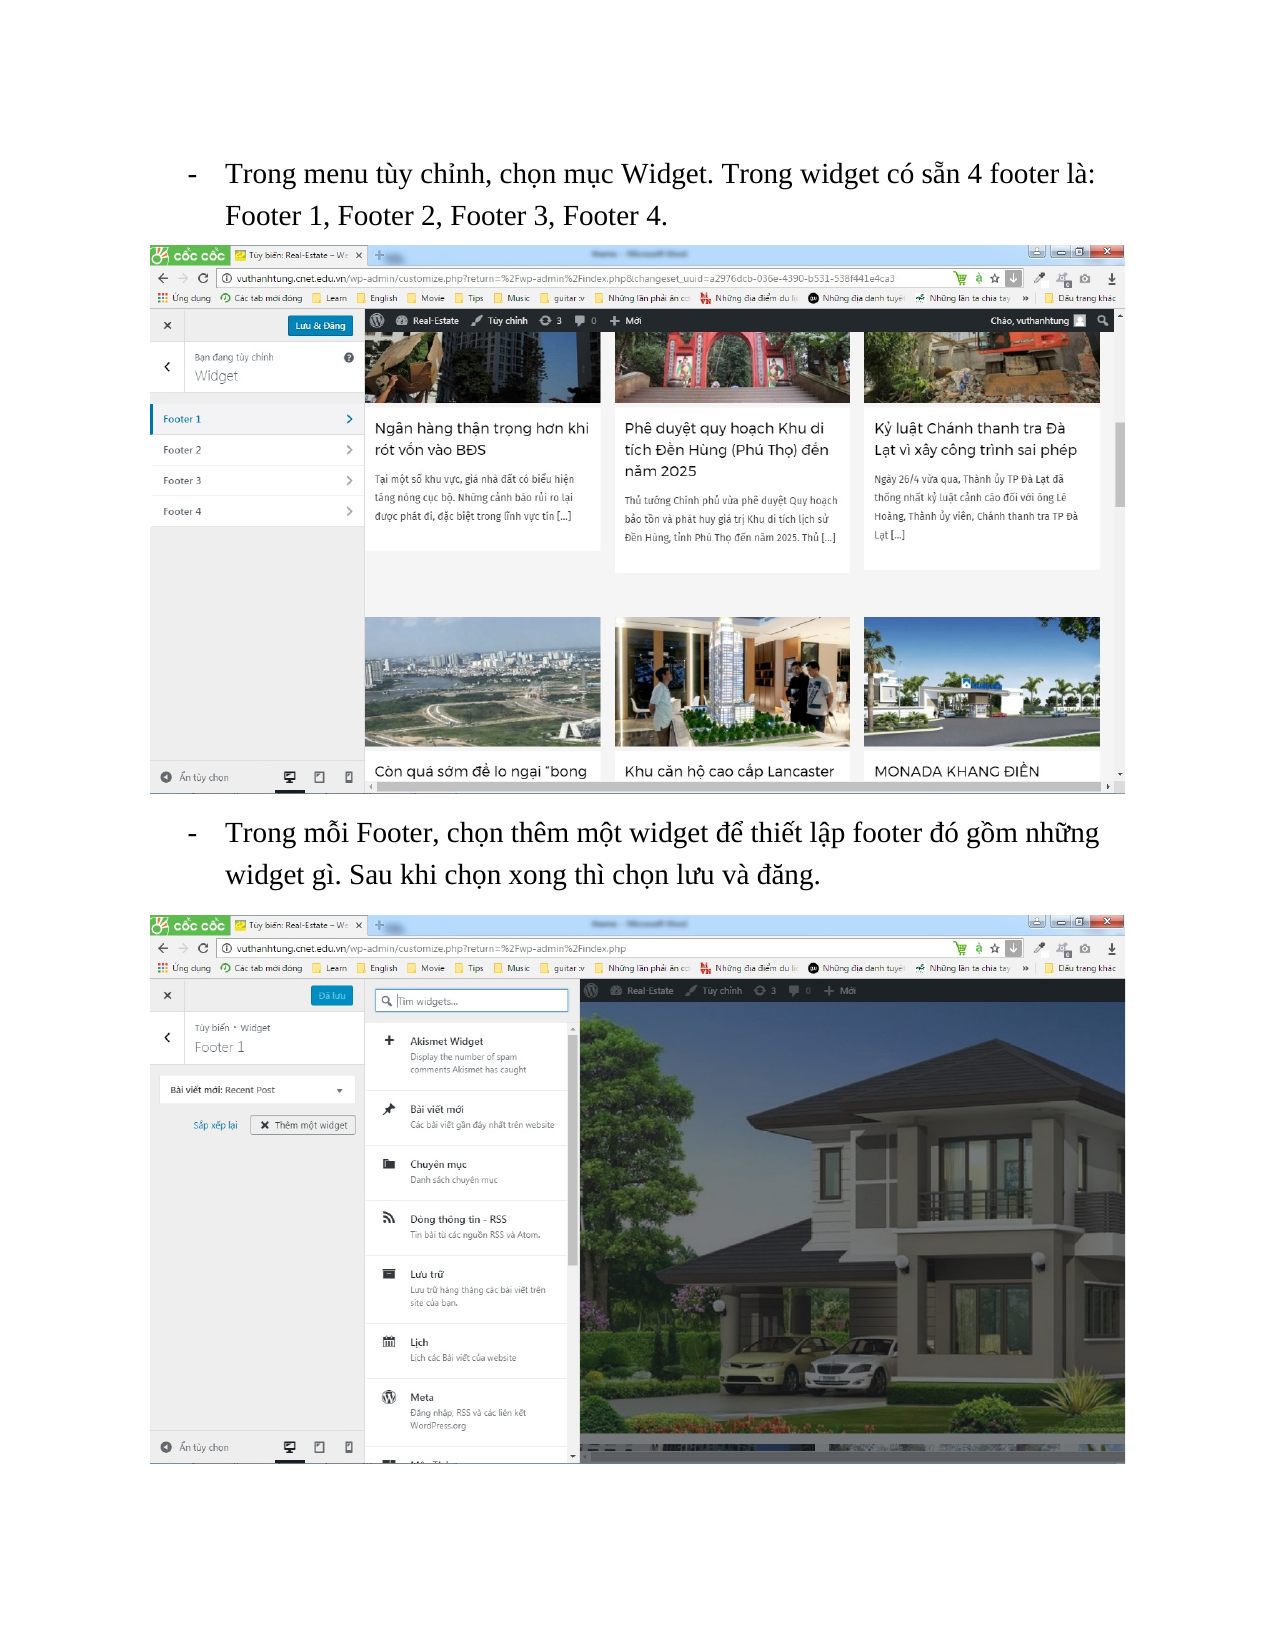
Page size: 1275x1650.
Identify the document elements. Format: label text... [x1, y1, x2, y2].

list Trong mỗi Footer, chọn thêm một widget để thiết lập footer đó gồm những widget gì. Sau khi chọn xong thì chọn lưu và đăng. [187, 809, 1125, 893]
picture [150, 915, 1125, 1464]
picture [150, 245, 1125, 794]
list Trong menu tùy chỉnh, chọn mục Widget. Trong widget có sẵn 4 footer là: Footer 1, Footer 2, Footer 3, Footer 4. [187, 150, 1125, 233]
